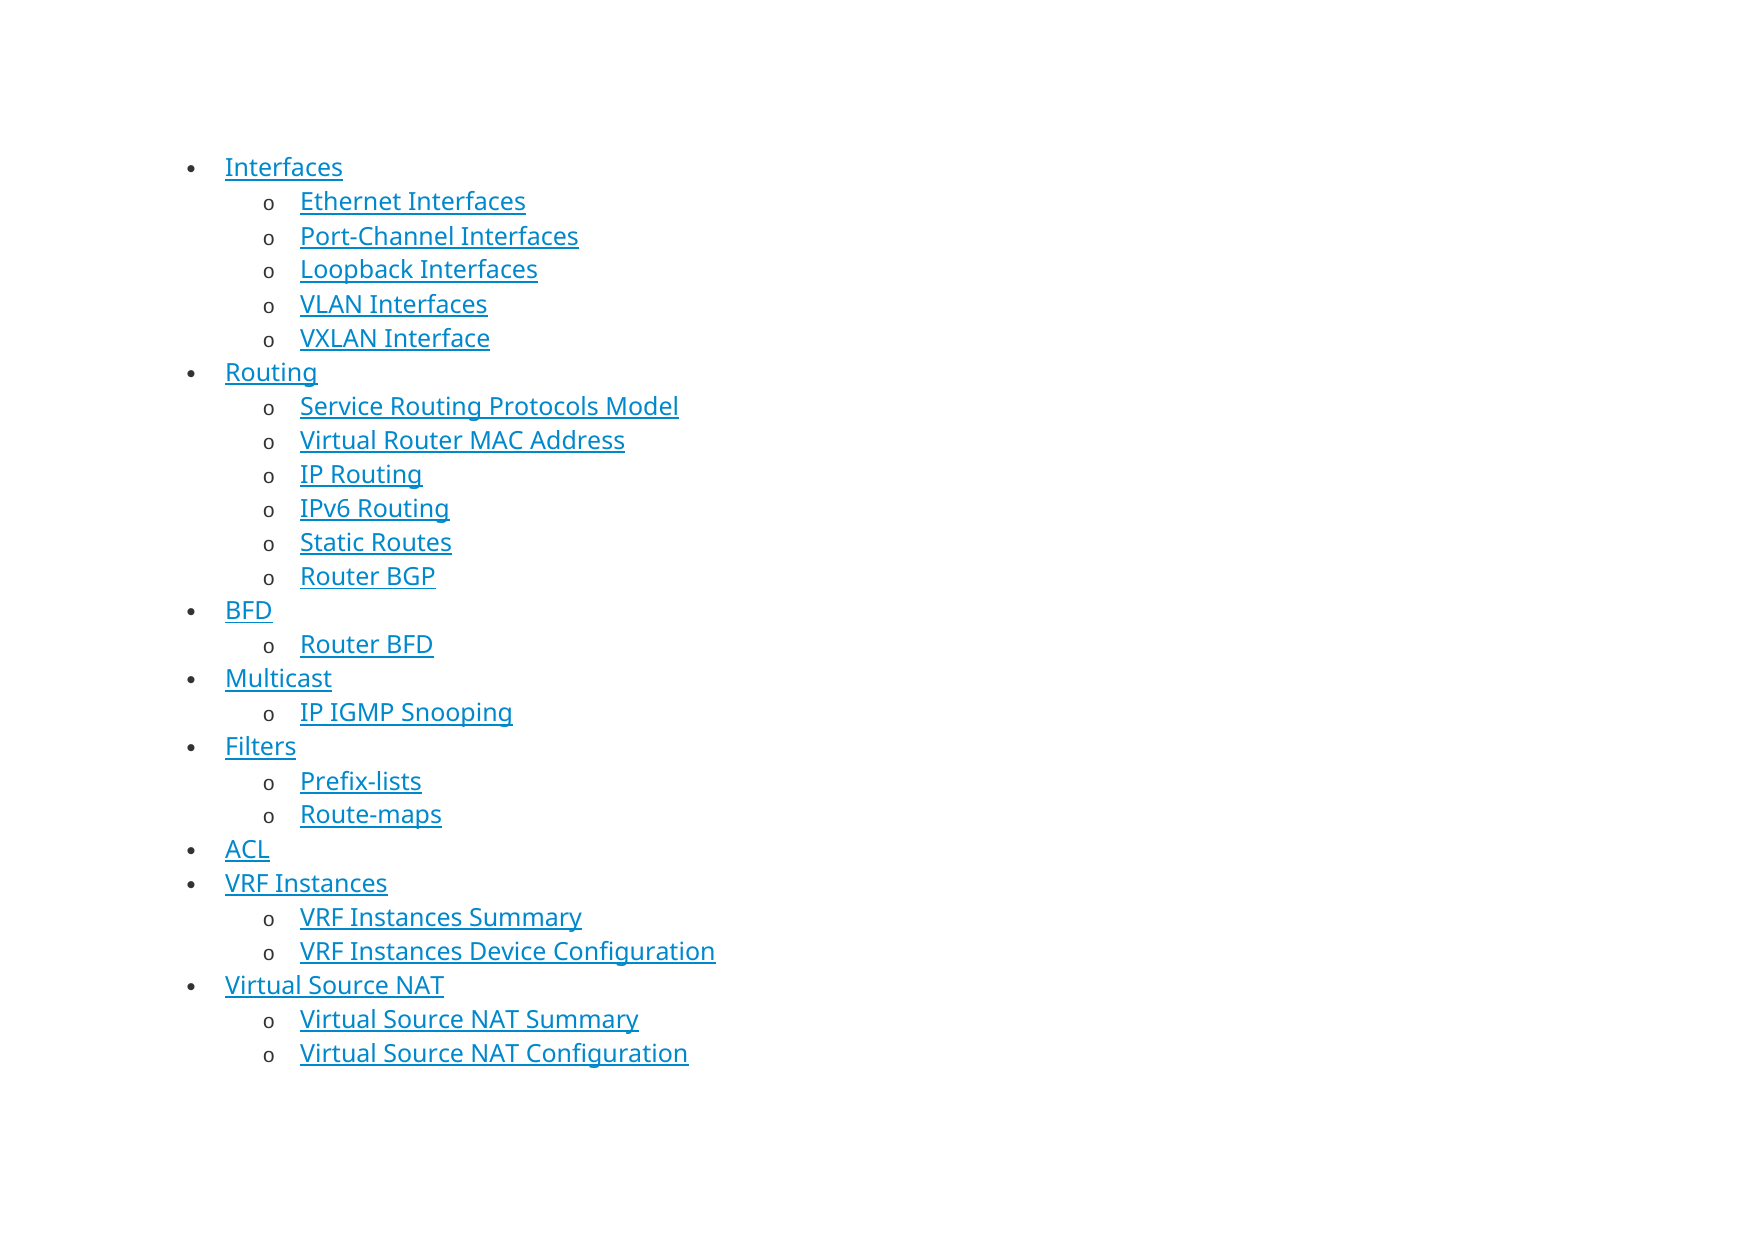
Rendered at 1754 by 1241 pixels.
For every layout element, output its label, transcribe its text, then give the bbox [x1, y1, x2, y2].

list Virtual Source NAT Configuration [262, 1036, 1604, 1070]
list Routing [187, 354, 1604, 388]
list Interfaces [187, 150, 1604, 184]
list Loopback Interfaces [262, 252, 1604, 286]
list Multicast [187, 661, 1604, 695]
list IPv6 Routing [262, 491, 1604, 525]
list Static Routes [262, 525, 1604, 559]
list Route-maps [262, 797, 1604, 831]
list Router BGP [262, 559, 1604, 593]
list Virtual Source NAT [187, 967, 1604, 1002]
list Ethernet Interfaces [262, 184, 1604, 218]
list Prefix-lists [262, 763, 1604, 797]
list VLAN Interfaces [262, 286, 1604, 320]
list VRF Instances Summary [262, 899, 1604, 933]
list Virtual Router MAC Address [262, 422, 1604, 457]
list VRF Instances [187, 865, 1604, 899]
list IP IGMP Snooping [262, 695, 1604, 729]
list BFD [187, 593, 1604, 627]
list Filters [187, 729, 1604, 763]
list Router BFD [262, 627, 1604, 661]
list Port-Channel Interfaces [262, 218, 1604, 252]
list IP Routing [262, 457, 1604, 491]
list Virtual Source NAT Summary [262, 1002, 1604, 1036]
list Service Routing Protocols Model [262, 388, 1604, 422]
list VXLAN Interface [262, 320, 1604, 354]
list VRF Instances Device Configuration [262, 933, 1604, 967]
list ACL [187, 831, 1604, 865]
